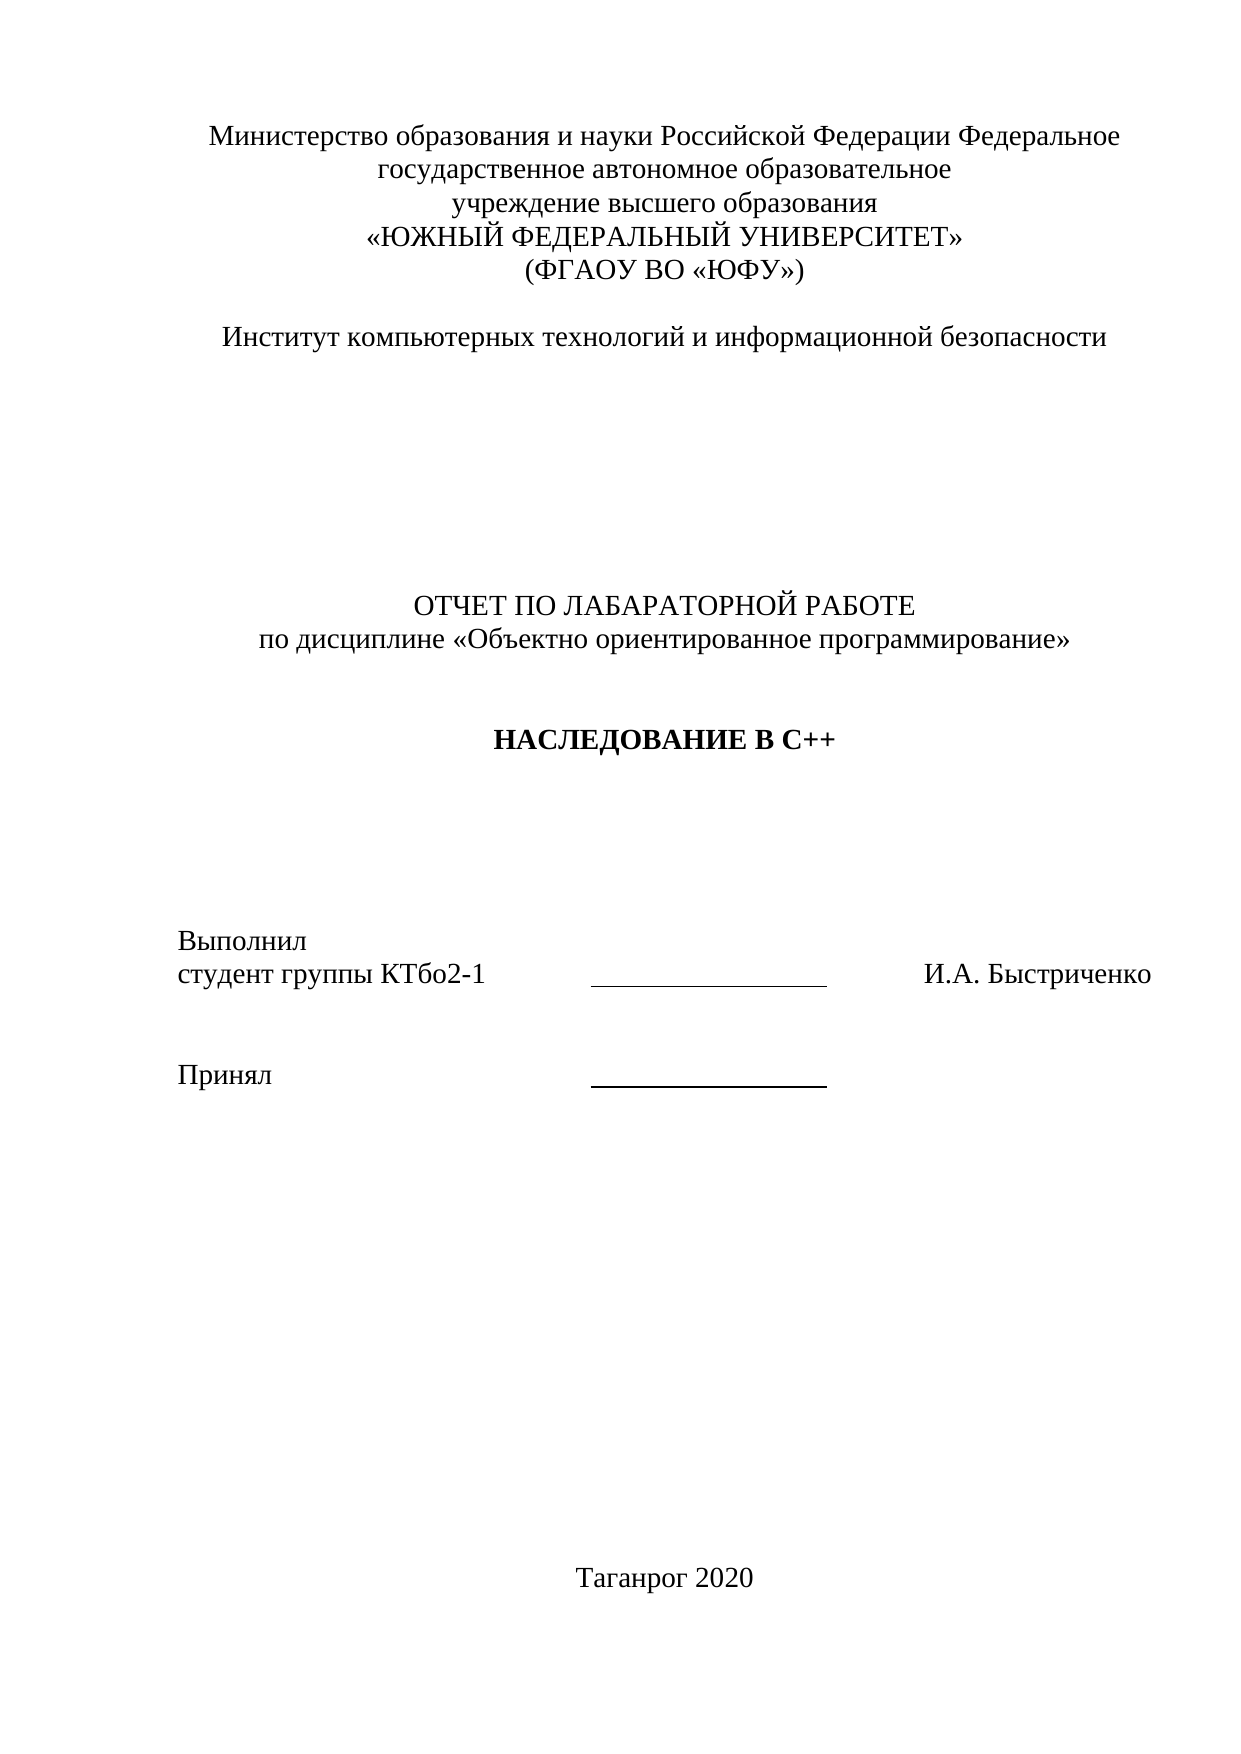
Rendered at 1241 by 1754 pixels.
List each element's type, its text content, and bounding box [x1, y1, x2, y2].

text Таганрог 2020 [177, 1560, 1152, 1594]
text Принял [177, 1057, 1152, 1091]
text Институт компьютерных технологий и информационной безопасности [177, 319, 1152, 353]
text «ЮЖНЫЙ ФЕДЕРАЛЬНЫЙ УНИВЕРСИТЕТ» [177, 219, 1152, 252]
text ОТЧЕТ ПО ЛАБАРАТОРНОЙ РАБОТЕ по дисциплине «Объектно ориентированное программирование» [177, 588, 1152, 655]
text (ФГАОУ ВО «ЮФУ») [177, 252, 1152, 286]
text Выполнил студент группы КТбо2-1 И.А. Быстриченко [177, 923, 1152, 990]
text Министерство образования и науки Российской Федерации Федеральное государственное автономное образовательное [177, 118, 1152, 185]
text учреждение высшего образования [177, 185, 1152, 219]
text НАСЛЕДОВАНИЕ В C++ [177, 722, 1152, 755]
